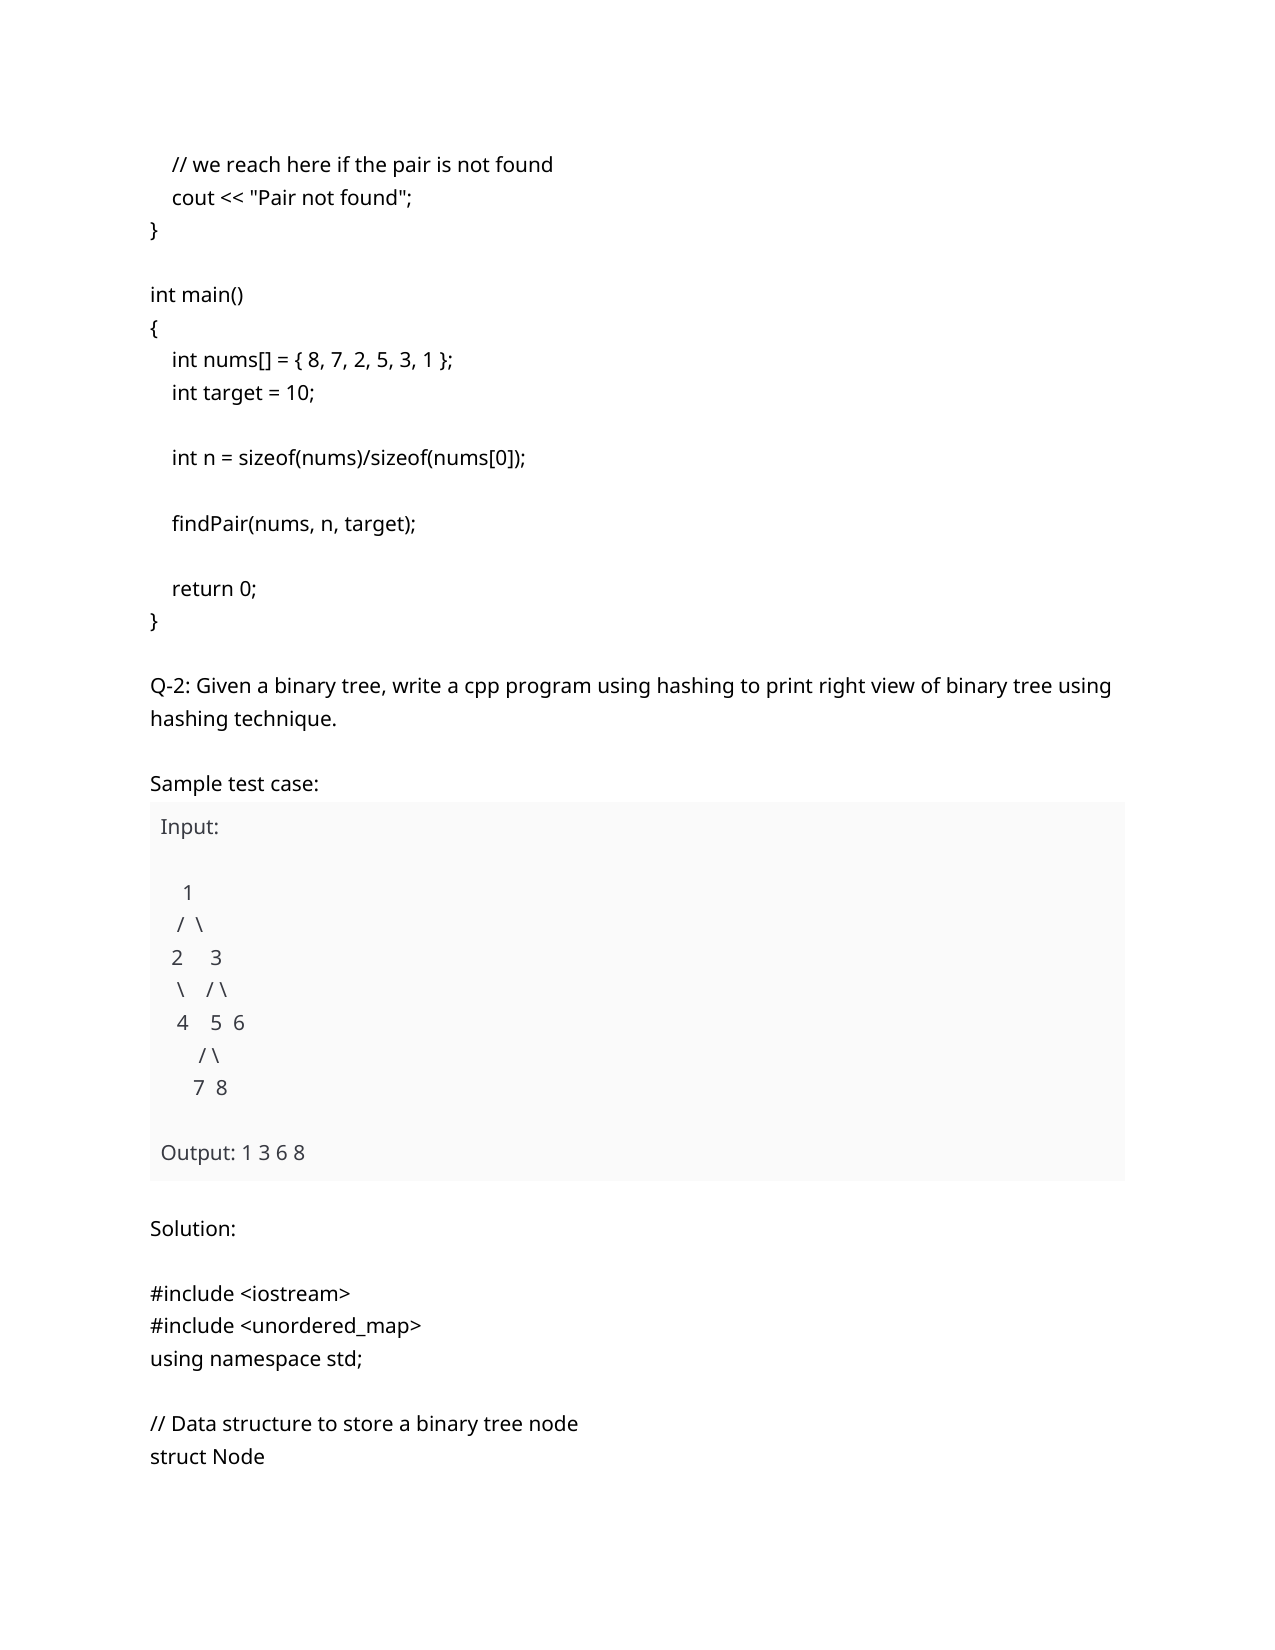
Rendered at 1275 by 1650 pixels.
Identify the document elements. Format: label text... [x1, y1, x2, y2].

text } [150, 606, 1125, 635]
text #include <unordered_map> [150, 1312, 1125, 1340]
text return 0; [150, 574, 1125, 602]
text int main() [150, 280, 1125, 309]
text int n = sizeof(nums)/sizeof(nums[0]); [150, 443, 1125, 472]
text int nums[] = { 8, 7, 2, 5, 3, 1 }; [150, 346, 1125, 374]
text // Data structure to store a binary tree node [150, 1409, 1125, 1438]
text Q-2: Given a binary tree, write a cpp program using hashing to print right view of binary tree using hashing technique. [150, 672, 1125, 733]
table_header Input: 1 / \ 2 3 \ / \ 4 5 6 / \ 7 8 Output: 1 3 6 8 [150, 802, 1125, 1181]
text struct Node [150, 1442, 1125, 1471]
text findPair(nums, n, target); [150, 509, 1125, 537]
text Sample test case: [150, 769, 1125, 798]
text #include <iostream> [150, 1279, 1125, 1307]
text Solution: [150, 1214, 1125, 1242]
text { [150, 313, 1125, 341]
text using namespace std; [150, 1344, 1125, 1373]
text int target = 10; [150, 378, 1125, 407]
text } [150, 215, 1125, 244]
text // we reach here if the pair is not found [150, 150, 1125, 178]
text cout << "Pair not found"; [150, 183, 1125, 211]
